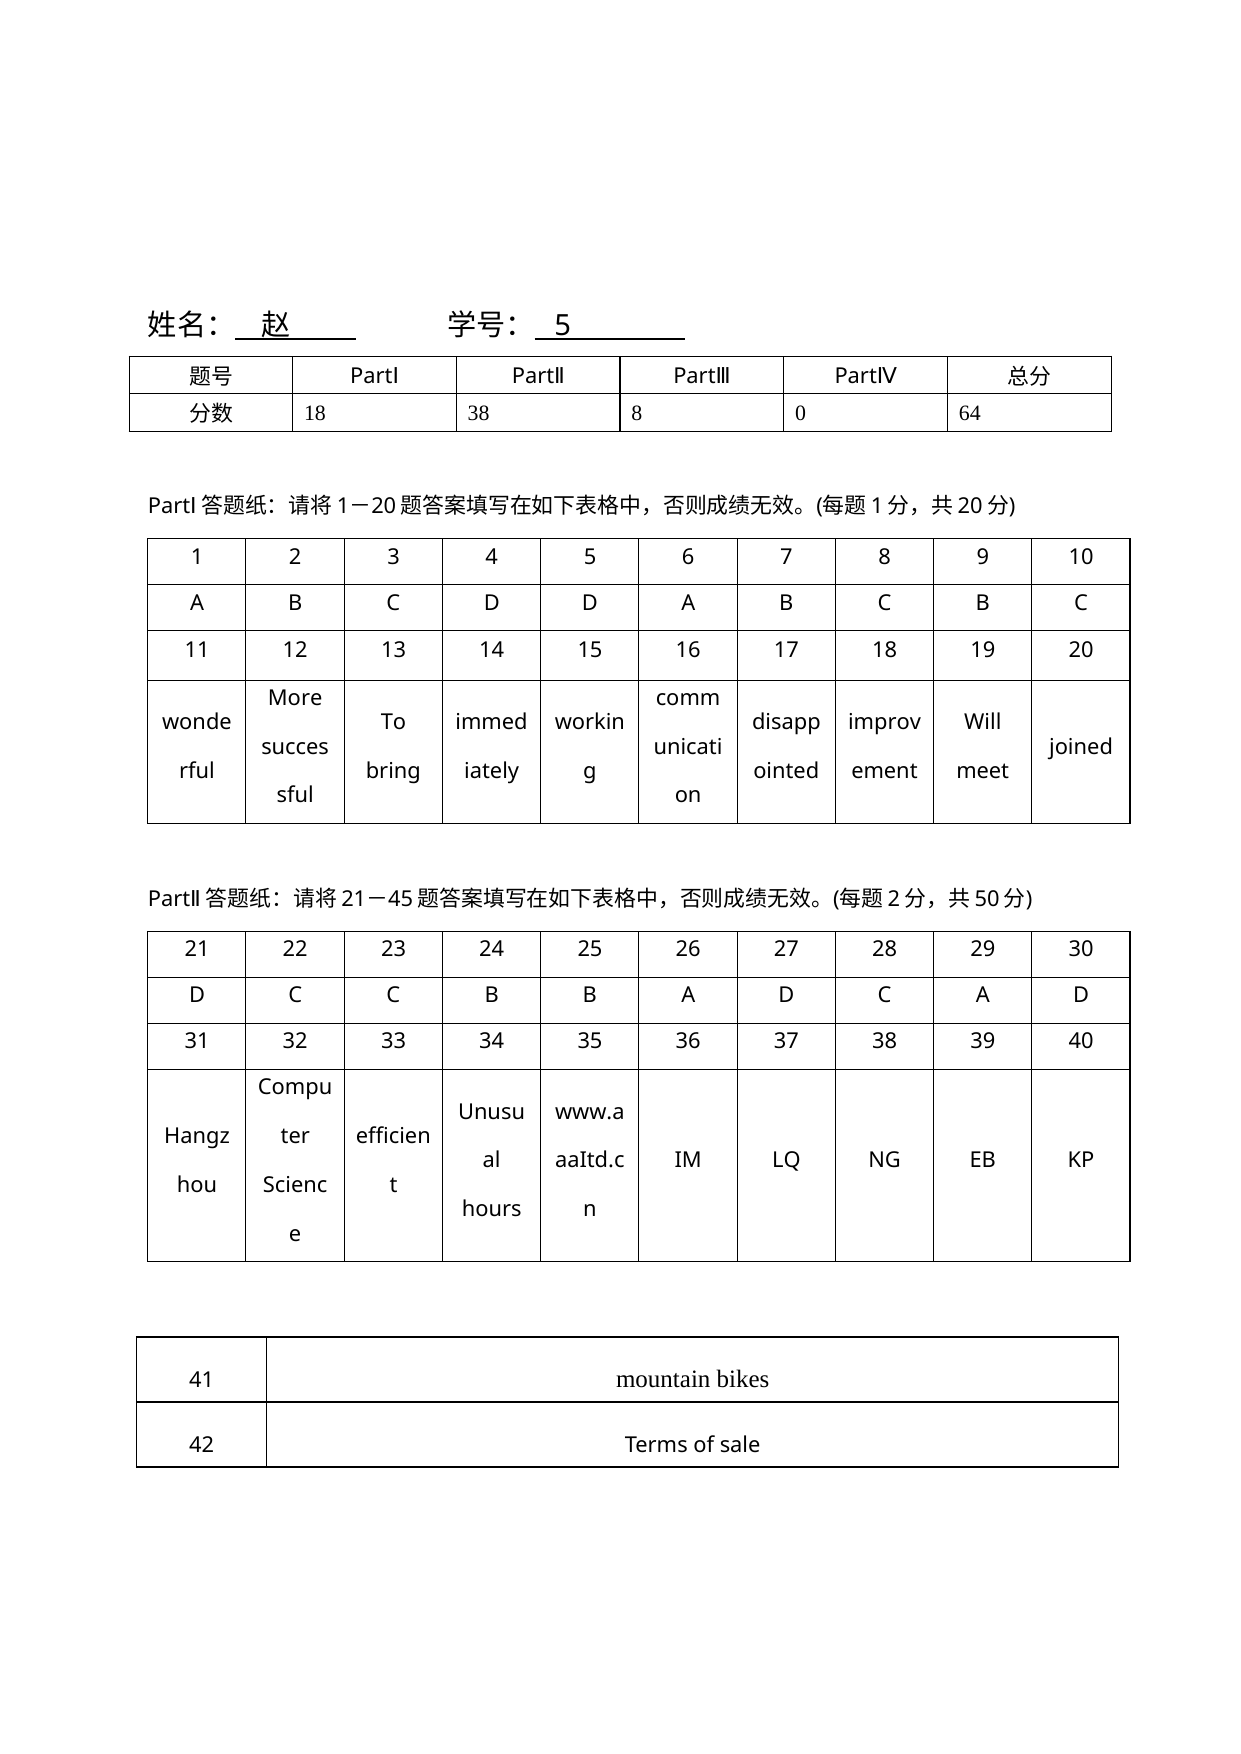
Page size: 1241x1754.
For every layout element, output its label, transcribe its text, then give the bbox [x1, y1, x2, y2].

table_cell 36 [639, 1024, 737, 1069]
text PartⅡ答题纸：请将21－45题答案填写在如下表格中，否则成绩无效。(每题2分，共50分) [148, 873, 1092, 914]
table_header 1 [148, 539, 245, 584]
table_cell 8 [621, 394, 783, 431]
table_cell A [148, 585, 245, 630]
table_cell B [443, 978, 540, 1023]
table_header mountain bikes [267, 1338, 1118, 1401]
table_header 23 [345, 932, 442, 977]
table_cell wonderful [148, 681, 245, 823]
table_cell 0 [784, 394, 947, 431]
table_cell improvement [836, 681, 933, 823]
table_header 4 [443, 539, 540, 584]
table_header PartⅠ [293, 357, 456, 393]
table_cell D [1032, 978, 1129, 1023]
table_cell KP [1032, 1070, 1129, 1261]
table_cell 64 [948, 394, 1111, 431]
text PartⅠ答题纸：请将1－20题答案填写在如下表格中，否则成绩无效。(每题1分，共20分) [148, 480, 1092, 522]
table_cell To bring [345, 681, 442, 823]
table_cell C [836, 585, 933, 630]
table_cell 17 [738, 631, 835, 679]
text 姓名： 赵 学号： 5 [148, 291, 1092, 356]
table_header PartⅣ [784, 357, 947, 393]
table_cell 42 [137, 1403, 266, 1466]
table_cell B [541, 978, 638, 1023]
table_cell 15 [541, 631, 638, 679]
table_header 10 [1032, 539, 1129, 584]
table_cell 19 [934, 631, 1031, 679]
table_cell D [738, 978, 835, 1023]
table_header 7 [738, 539, 835, 584]
table_cell D [443, 585, 540, 630]
table_cell 35 [541, 1024, 638, 1069]
table_cell Will meet [934, 681, 1031, 823]
table_header PartⅢ [621, 357, 783, 393]
table_header 27 [738, 932, 835, 977]
table_cell C [345, 978, 442, 1023]
table_cell efficient [345, 1070, 442, 1261]
table_cell 34 [443, 1024, 540, 1069]
table_cell C [246, 978, 344, 1023]
table_header 2 [246, 539, 344, 584]
table_cell Computer Science [246, 1070, 344, 1261]
table_cell 32 [246, 1024, 344, 1069]
table_cell 12 [246, 631, 344, 679]
table_cell 16 [639, 631, 737, 679]
table_cell Hangzhou [148, 1070, 245, 1261]
table_cell C [1032, 585, 1129, 630]
table_cell IM [639, 1070, 737, 1261]
table_cell 37 [738, 1024, 835, 1069]
table_cell 38 [836, 1024, 933, 1069]
table_cell joined [1032, 681, 1129, 823]
table_cell 18 [836, 631, 933, 679]
table_cell Terms of sale [267, 1403, 1118, 1466]
table_cell 39 [934, 1024, 1031, 1069]
table_header PartⅡ [457, 357, 619, 393]
table_header 30 [1032, 932, 1129, 977]
table_cell C [345, 585, 442, 630]
table_cell D [148, 978, 245, 1023]
table_cell disappointed [738, 681, 835, 823]
table_header 25 [541, 932, 638, 977]
table_cell More successful [246, 681, 344, 823]
table_cell 40 [1032, 1024, 1129, 1069]
table_cell 20 [1032, 631, 1129, 679]
table_header 5 [541, 539, 638, 584]
table_header 6 [639, 539, 737, 584]
table_header 3 [345, 539, 442, 584]
table_cell A [934, 978, 1031, 1023]
table_cell B [738, 585, 835, 630]
table_cell www.aaaItd.cn [541, 1070, 638, 1261]
table_cell 11 [148, 631, 245, 679]
table_cell B [934, 585, 1031, 630]
table_cell immediately [443, 681, 540, 823]
table_cell Unusual hours [443, 1070, 540, 1261]
table_cell 14 [443, 631, 540, 679]
table_cell 33 [345, 1024, 442, 1069]
table_cell A [639, 585, 737, 630]
table_cell 31 [148, 1024, 245, 1069]
table_cell 18 [293, 394, 456, 431]
table_cell D [541, 585, 638, 630]
table_header 题号 [130, 357, 292, 393]
table_header 41 [137, 1338, 266, 1401]
table_cell A [639, 978, 737, 1023]
table_cell 38 [457, 394, 619, 431]
table_cell communication [639, 681, 737, 823]
table_header 24 [443, 932, 540, 977]
table_header 26 [639, 932, 737, 977]
table_cell 13 [345, 631, 442, 679]
table_header 总分 [948, 357, 1111, 393]
table_cell NG [836, 1070, 933, 1261]
table_header 21 [148, 932, 245, 977]
table_header 8 [836, 539, 933, 584]
table_cell LQ [738, 1070, 835, 1261]
table_header 29 [934, 932, 1031, 977]
table_cell B [246, 585, 344, 630]
table_cell EB [934, 1070, 1031, 1261]
table_header 9 [934, 539, 1031, 584]
table_cell working [541, 681, 638, 823]
table_cell C [836, 978, 933, 1023]
table_cell 分数 [130, 394, 292, 431]
table_header 22 [246, 932, 344, 977]
table_header 28 [836, 932, 933, 977]
